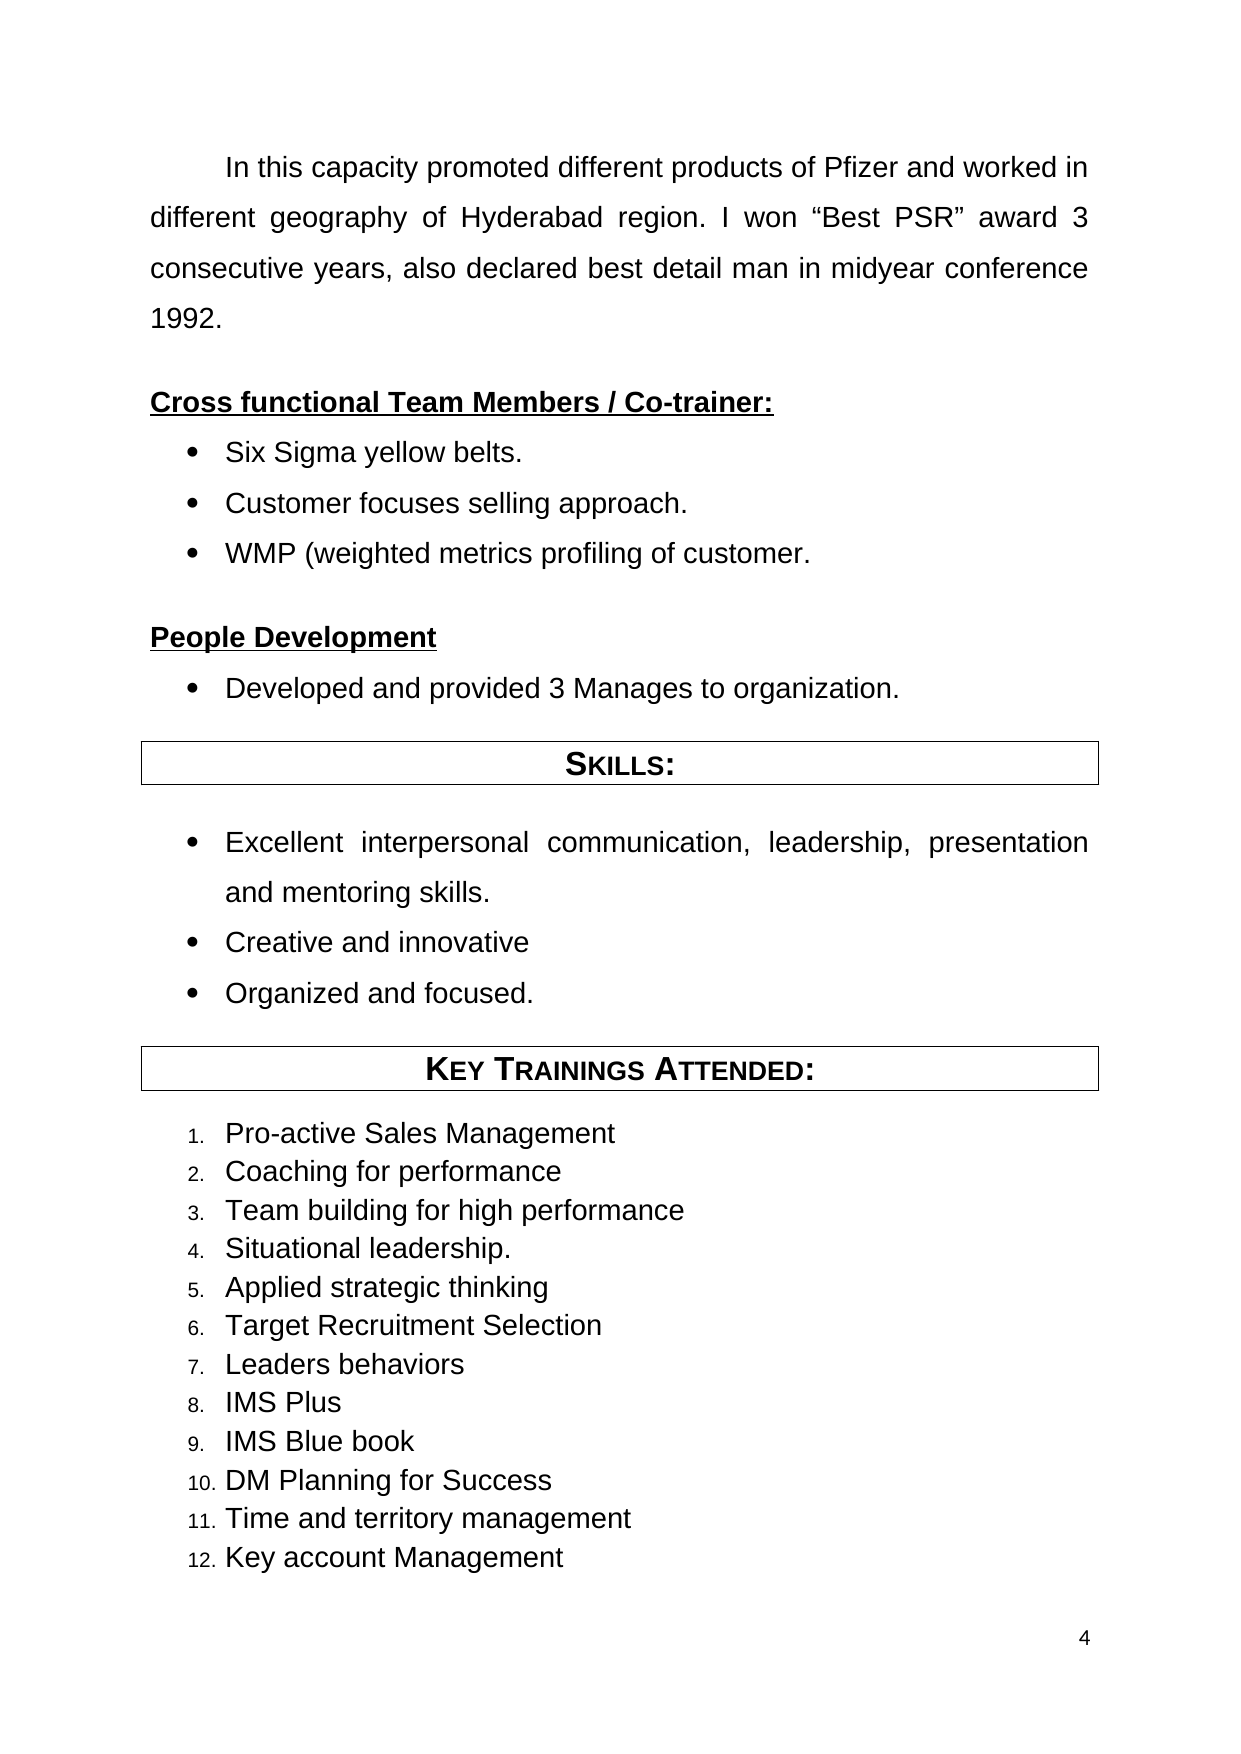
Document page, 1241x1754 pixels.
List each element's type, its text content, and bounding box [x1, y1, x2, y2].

list Key account Management [187, 1540, 1090, 1573]
list Leaders behaviors [187, 1347, 1090, 1381]
text Cross functional Team Members / Co-trainer: [150, 385, 1090, 418]
list Applied strategic thinking [187, 1270, 1090, 1303]
list Situational leadership. [187, 1231, 1090, 1265]
list Pro-active Sales Management [187, 1116, 1090, 1149]
list Six Sigma yellow belts. [187, 435, 1090, 469]
list Coaching for performance [187, 1154, 1090, 1188]
text Skills: [142, 742, 1098, 784]
list Excellent interpersonal communication, leadership, presentation and mentoring skills. [187, 825, 1090, 909]
list Organized and focused. [187, 976, 1090, 1010]
list IMS Plus [187, 1386, 1090, 1419]
list Developed and provided 3 Manages to organization. [187, 671, 1090, 704]
text Key Trainings Attended: [142, 1047, 1098, 1090]
list Target Recruitment Selection [187, 1308, 1090, 1342]
list DM Planning for Success [187, 1463, 1090, 1496]
list Creative and innovative [187, 926, 1090, 959]
text People Development [150, 621, 1090, 654]
list Customer focuses selling approach. [187, 486, 1090, 519]
list IMS Blue book [187, 1424, 1090, 1458]
text In this capacity promoted different products of Pfizer and worked in different geography of Hyderabad region. I won “Best PSR” award 3 consecutive years, also declared best detail man in midyear conference 1992. [150, 150, 1090, 334]
list Time and territory management [187, 1501, 1090, 1535]
list Team building for high performance [187, 1193, 1090, 1226]
list WMP (weighted metrics profiling of customer. [187, 536, 1090, 570]
